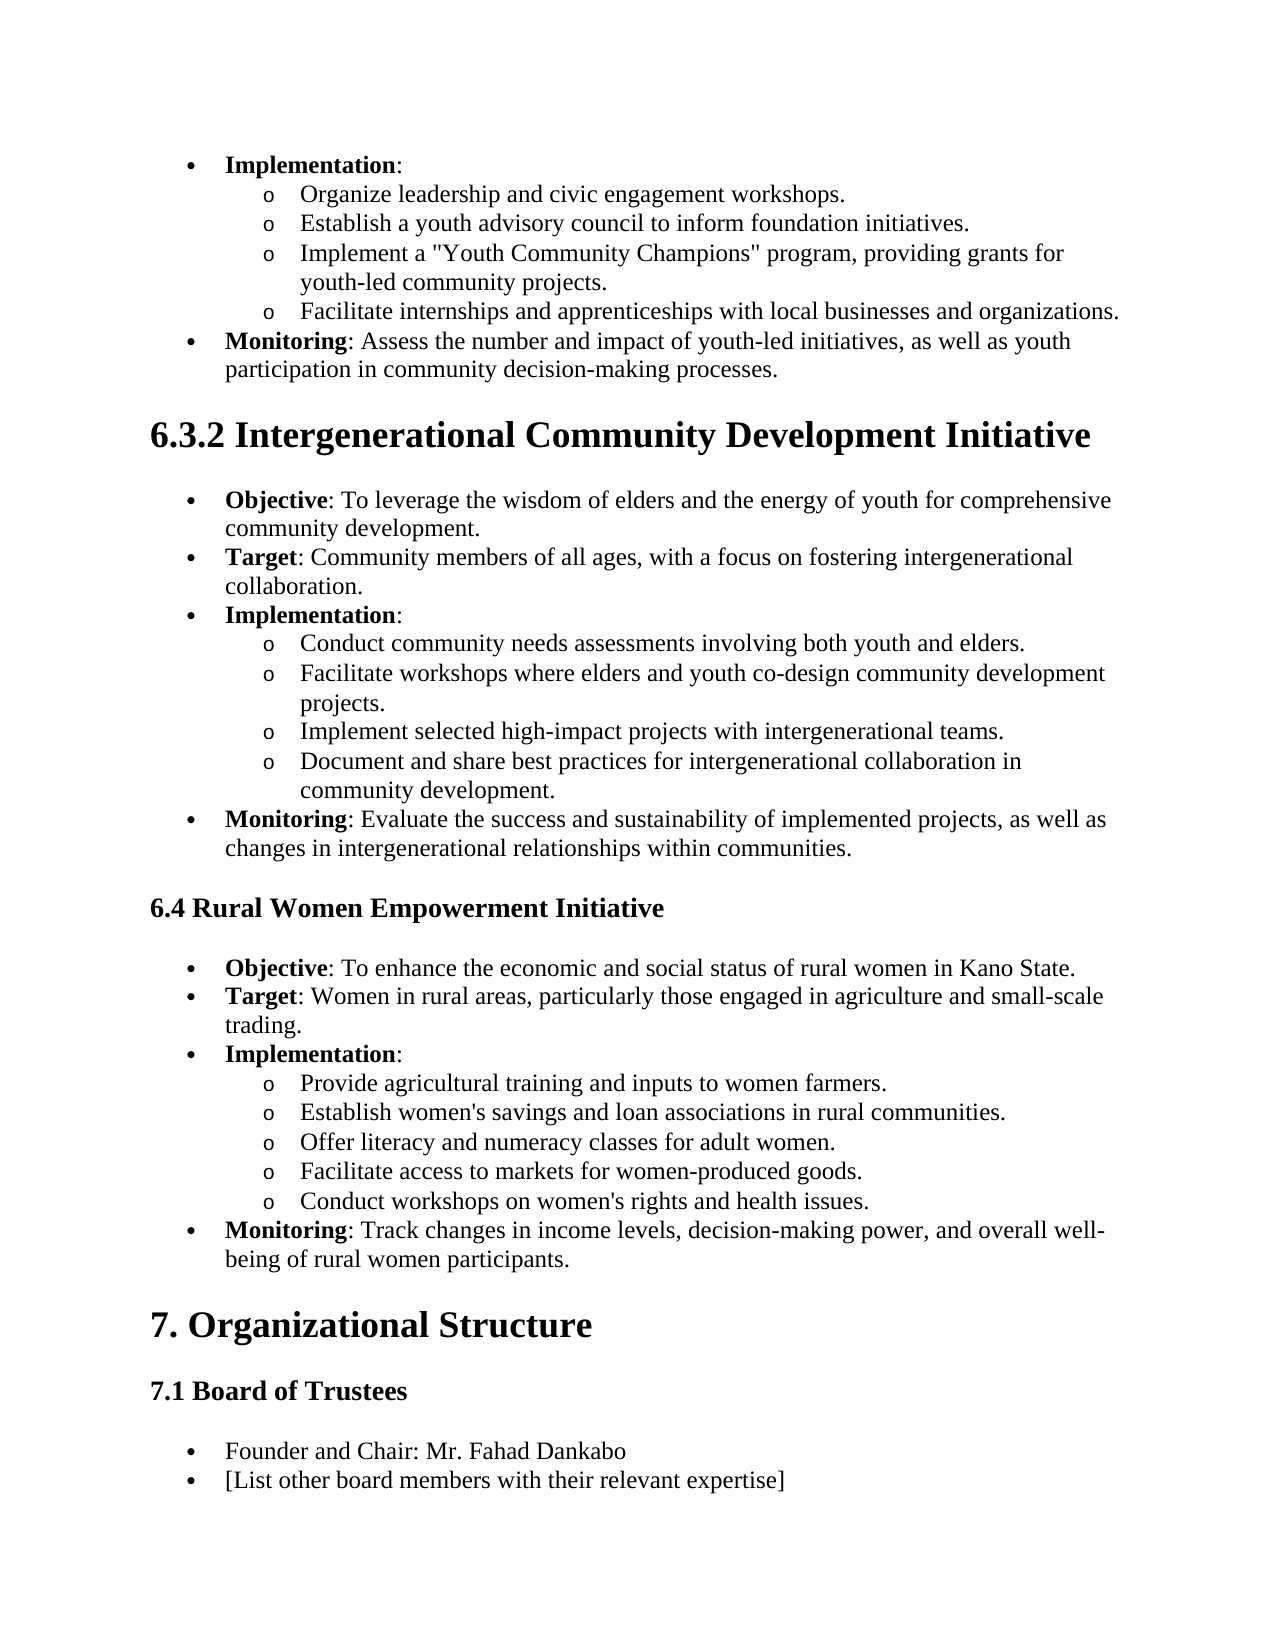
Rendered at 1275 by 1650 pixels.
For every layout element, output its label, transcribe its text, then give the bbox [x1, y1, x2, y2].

list Implement selected high-impact projects with intergenerational teams. [262, 716, 1125, 746]
list Document and share best practices for intergenerational collaboration in community development. [262, 746, 1125, 804]
text 7. Organizational Structure [150, 1302, 1125, 1345]
list Implementation: [187, 600, 1125, 628]
list Organize leadership and civic engagement workshops. [262, 179, 1125, 208]
list Facilitate access to markets for women-produced goods. [262, 1156, 1125, 1186]
text 6.4 Rural Women Empowerment Initiative [150, 891, 1125, 923]
list Offer literacy and numeracy classes for adult women. [262, 1127, 1125, 1156]
list Target: Community members of all ages, with a focus on fostering intergenerational collaboration. [187, 542, 1125, 600]
text 7.1 Board of Trustees [150, 1374, 1125, 1407]
list Facilitate internships and apprenticeships with local businesses and organizations. [262, 296, 1125, 326]
list [List other board members with their relevant expertise] [187, 1465, 1125, 1493]
list Objective: To leverage the wisdom of elders and the energy of youth for comprehensive community development. [187, 485, 1125, 542]
list Implementation: [187, 150, 1125, 179]
list Provide agricultural training and inputs to women farmers. [262, 1068, 1125, 1097]
list Founder and Chair: Mr. Fahad Dankabo [187, 1436, 1125, 1465]
list Target: Women in rural areas, particularly those engaged in agriculture and small-scale trading. [187, 981, 1125, 1039]
list Objective: To enhance the economic and social status of rural women in Kano State. [187, 953, 1125, 981]
list Implementation: [187, 1039, 1125, 1068]
list Conduct community needs assessments involving both youth and elders. [262, 628, 1125, 658]
list Facilitate workshops where elders and youth co-design community development projects. [262, 658, 1125, 716]
text 6.3.2 Intergenerational Community Development Initiative [150, 412, 1125, 456]
list Conduct workshops on women's rights and health issues. [262, 1186, 1125, 1216]
list Establish women's savings and loan associations in rural communities. [262, 1097, 1125, 1127]
list Monitoring: Assess the number and impact of youth-led initiatives, as well as youth participation in community decision-making processes. [187, 326, 1125, 383]
list Implement a "Youth Community Champions" program, providing grants for youth-led community projects. [262, 238, 1125, 296]
list Monitoring: Track changes in income levels, decision-making power, and overall well-being of rural women participants. [187, 1216, 1125, 1273]
list Monitoring: Evaluate the success and sustainability of implemented projects, as well as changes in intergenerational relationships within communities. [187, 804, 1125, 862]
list Establish a youth advisory council to inform foundation initiatives. [262, 208, 1125, 238]
